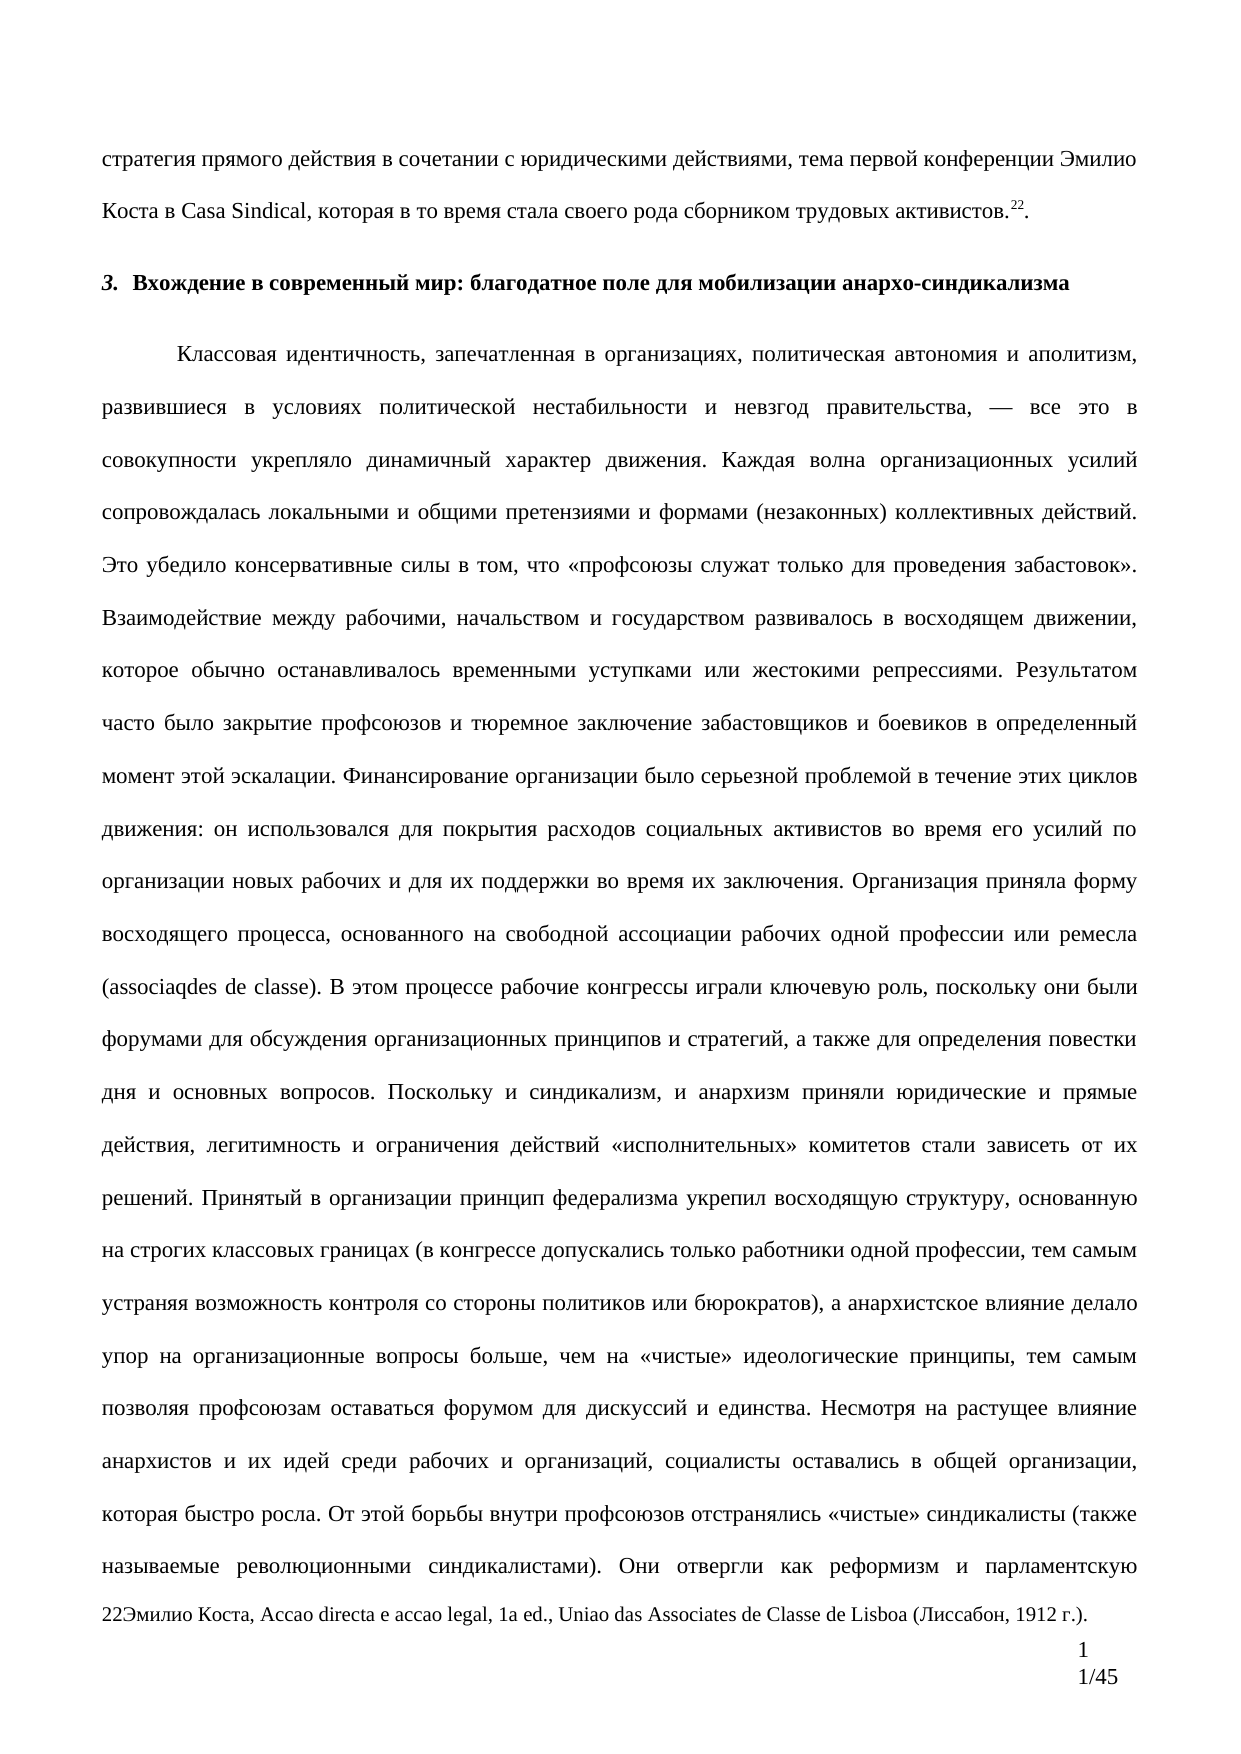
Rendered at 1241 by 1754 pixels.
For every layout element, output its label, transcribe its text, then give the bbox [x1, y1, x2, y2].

text стратегия прямого действия в сочетании с юридическими действиями, тема первой конференции Эмилио Коста в Casa Sindical, которая в то время стала своего рода сборником трудовых активистов.. [102, 144, 1139, 224]
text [102, 340, 1139, 1579]
list Вхождение в современный мир: благодатное поле для мобилизации анархо-синдикализма [102, 269, 1139, 295]
